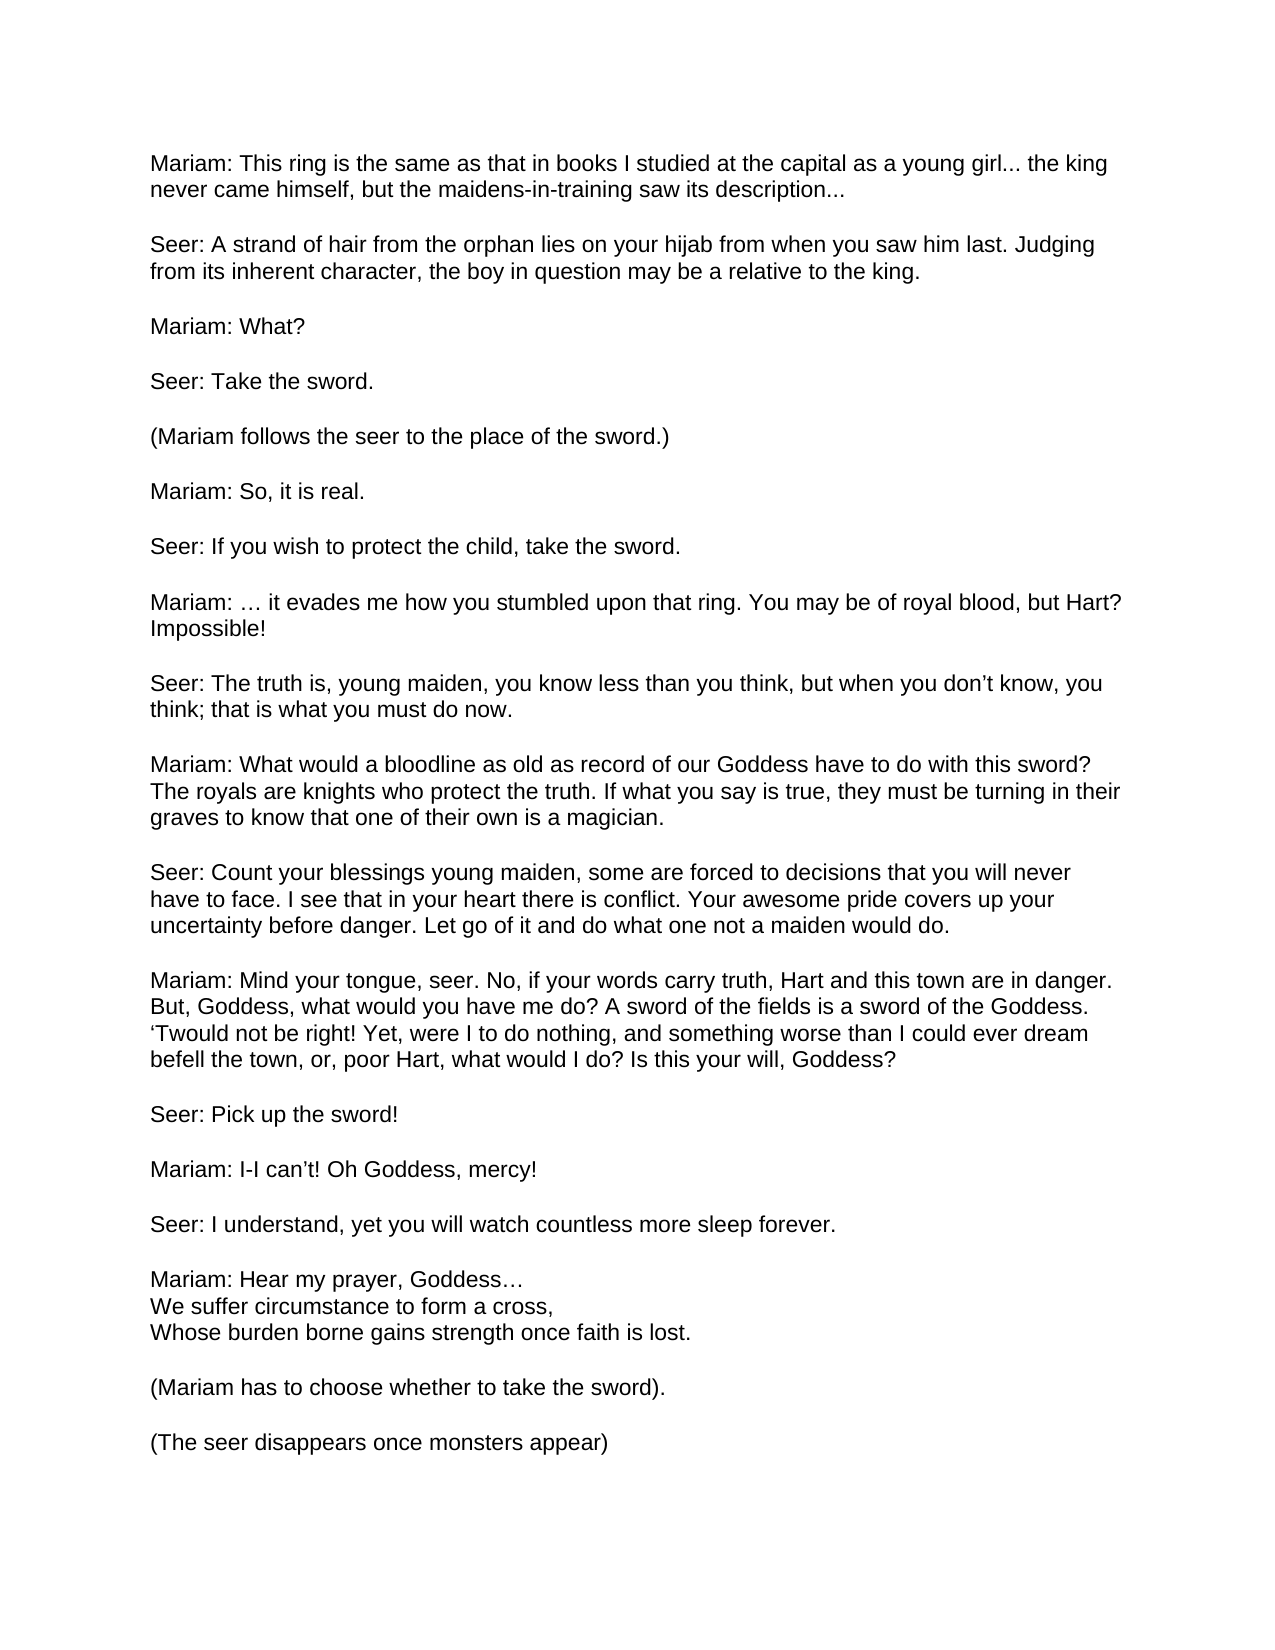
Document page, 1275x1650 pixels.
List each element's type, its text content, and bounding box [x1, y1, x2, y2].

text Seer: A strand of hair from the orphan lies on your hijab from when you saw him last. Judging from its inherent character, the boy in question may be a relative to the king. [150, 231, 1125, 284]
text Mariam: … it evades me how you stumbled upon that ring. You may be of royal blood, but Hart? Impossible! [150, 588, 1125, 641]
text Mariam: What? [150, 313, 1125, 339]
text Mariam: This ring is the same as that in books I studied at the capital as a young girl... the king never came himself, but the maidens-in-training saw its description... [150, 150, 1125, 203]
text Mariam: So, it is real. [150, 478, 1125, 504]
text Mariam: What would a bloodline as old as record of our Goddess have to do with this sword? The royals are knights who protect the truth. If what you say is true, they must be turning in their graves to know that one of their own is a magician. [150, 751, 1125, 830]
text Seer: I understand, yet you will watch countless more sleep forever. [150, 1211, 1125, 1238]
text Seer: Count your blessings young maiden, some are forced to decisions that you will never have to face. I see that in your heart there is conflict. Your awesome pride covers up your uncertainty before danger. Let go of it and do what one not a maiden would do. [150, 859, 1125, 938]
text Seer: Pick up the sword! [150, 1101, 1125, 1127]
text Mariam: I-I can’t! Oh Goddess, mercy! [150, 1156, 1125, 1183]
text Seer: If you wish to protect the child, take the sword. [150, 533, 1125, 560]
text Seer: Take the sword. [150, 368, 1125, 394]
text (Mariam has to choose whether to take the sword). [150, 1374, 1125, 1401]
text Seer: The truth is, young maiden, you know less than you think, but when you don’t know, you think; that is what you must do now. [150, 670, 1125, 723]
text Mariam: Mind your tongue, seer. No, if your words carry truth, Hart and this town are in danger. But, Goddess, what would you have me do? A sword of the fields is a sword of the Goddess. ‘Twould not be right! Yet, were I to do nothing, and something worse than I could ever dream befell the town, or, poor Hart, what would I do? Is this your will, Goddess? [150, 967, 1125, 1072]
text Whose burden borne gains strength once faith is lost. [150, 1319, 1125, 1346]
text (The seer disappears once monsters appear) [150, 1429, 1125, 1456]
text (Mariam follows the seer to the place of the sword.) [150, 423, 1125, 449]
text We suffer circumstance to form a cross, [150, 1293, 1125, 1319]
text Mariam: Hear my prayer, Goddess… [150, 1266, 1125, 1293]
